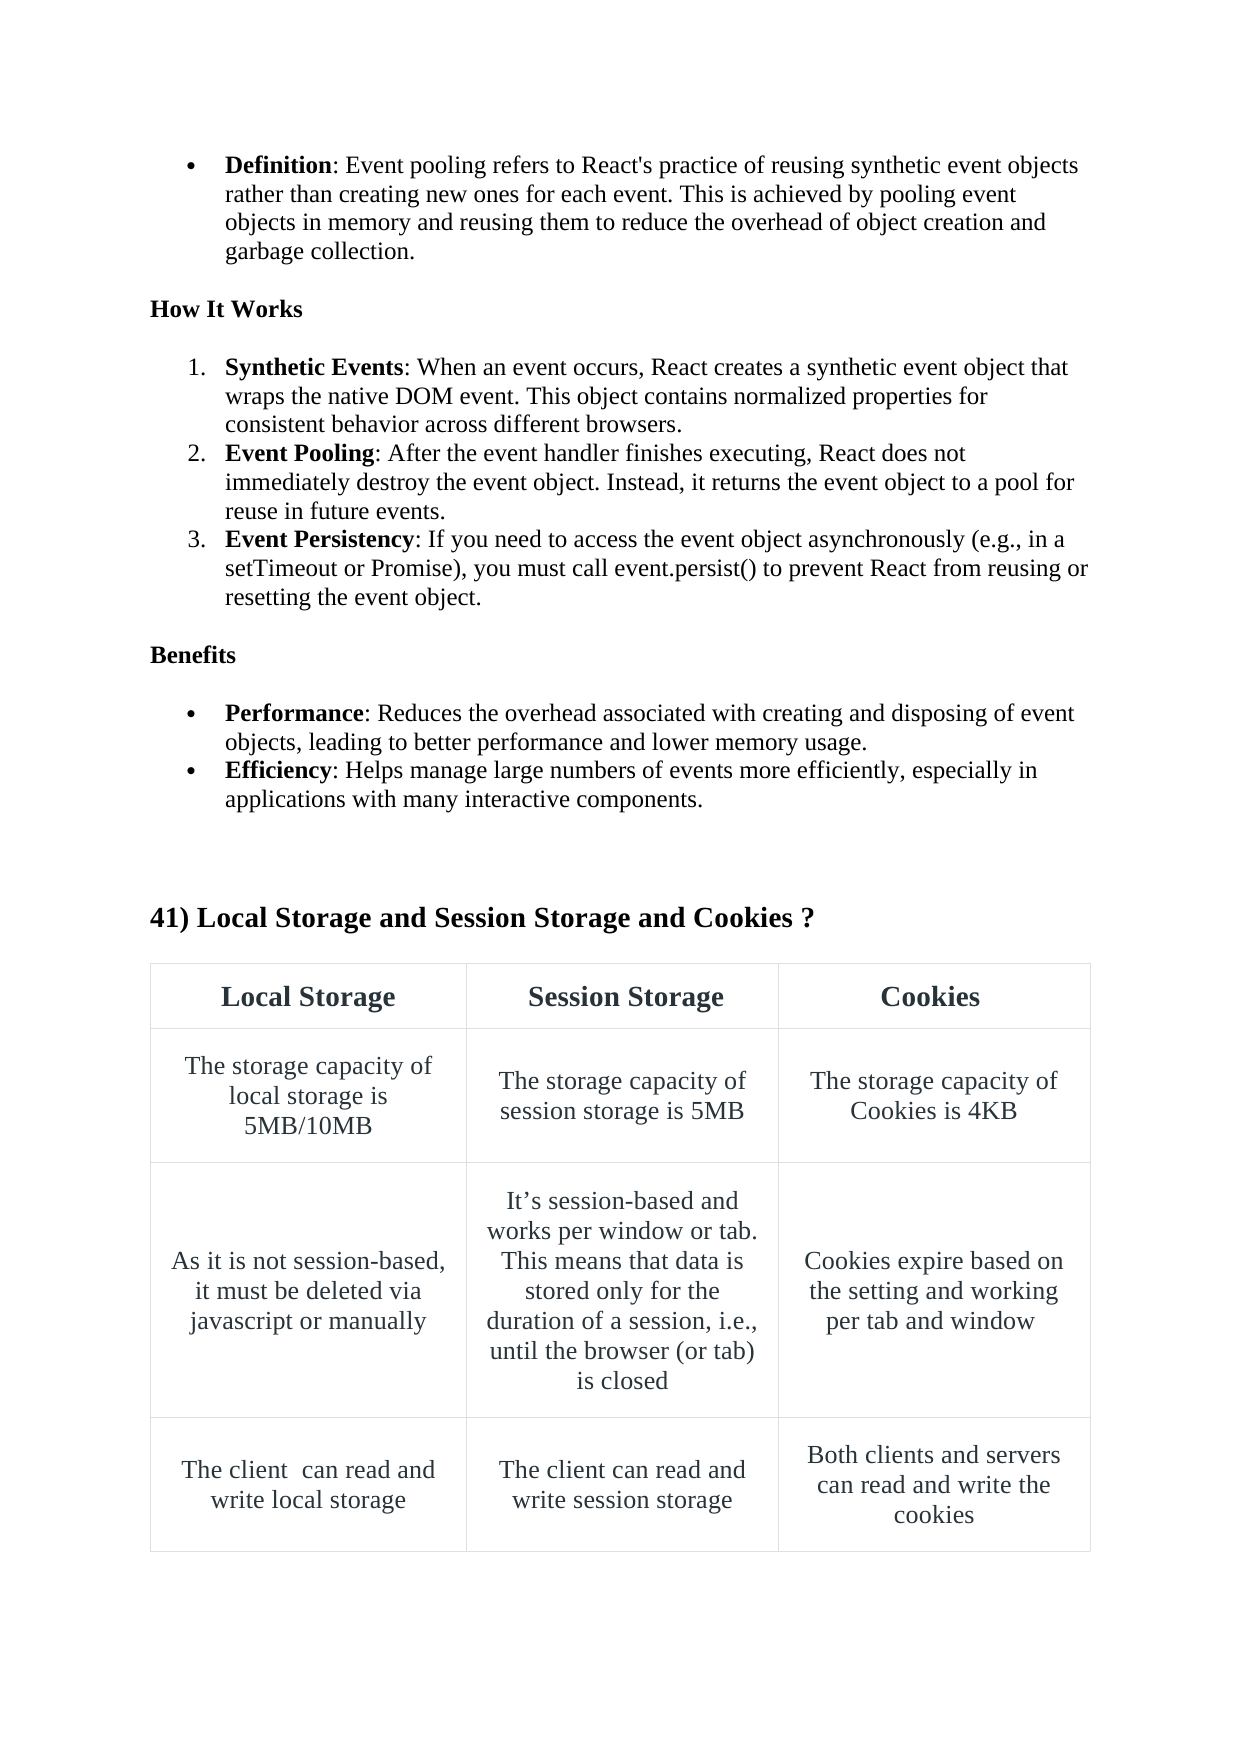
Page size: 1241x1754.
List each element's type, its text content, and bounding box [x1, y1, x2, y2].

table_cell The client can read and write local storage [151, 1418, 466, 1551]
table_cell Both clients and servers can read and write the cookies [779, 1418, 1090, 1551]
text How It Works [150, 294, 1090, 323]
text Benefits [150, 640, 1090, 669]
table_cell The storage capacity of local storage is 5MB/10MB [151, 1029, 466, 1162]
list Definition: Event pooling refers to React's practice of reusing synthetic event objects rather than creating new ones for each event. This is achieved by pooling event objects in memory and reusing them to reduce the overhead of object creation and garbage collection. [187, 150, 1090, 265]
table_header Cookies [779, 964, 1090, 1028]
table_cell It’s session-based and works per window or tab. This means that data is stored only for the duration of a session, i.e., until the browser (or tab) is closed [467, 1163, 778, 1417]
list Synthetic Events: When an event occurs, React creates a synthetic event object that wraps the native DOM event. This object contains normalized properties for consistent behavior across different browsers. [187, 352, 1090, 438]
list Efficiency: Helps manage large numbers of events more efficiently, especially in applications with many interactive components. [187, 755, 1090, 813]
table_cell The storage capacity of Cookies is 4KB [779, 1029, 1090, 1162]
table_cell The storage capacity of session storage is 5MB [467, 1029, 778, 1162]
table_cell The client can read and write session storage [467, 1418, 778, 1551]
table_header Local Storage [151, 964, 466, 1028]
list Event Persistency: If you need to access the event object asynchronously (e.g., in a setTimeout or Promise), you must call event.persist() to prevent React from reusing or resetting the event object. [187, 524, 1090, 611]
list Event Pooling: After the event handler finishes executing, React does not immediately destroy the event object. Instead, it returns the event object to a pool for reuse in future events. [187, 438, 1090, 524]
text 41) Local Storage and Session Storage and Cookies ? [150, 900, 1090, 933]
table_cell Cookies expire based on the setting and working per tab and window [779, 1163, 1090, 1417]
table_header Session Storage [467, 964, 778, 1028]
table_cell As it is not session-based, it must be deleted via javascript or manually [151, 1163, 466, 1417]
list Performance: Reduces the overhead associated with creating and disposing of event objects, leading to better performance and lower memory usage. [187, 698, 1090, 755]
